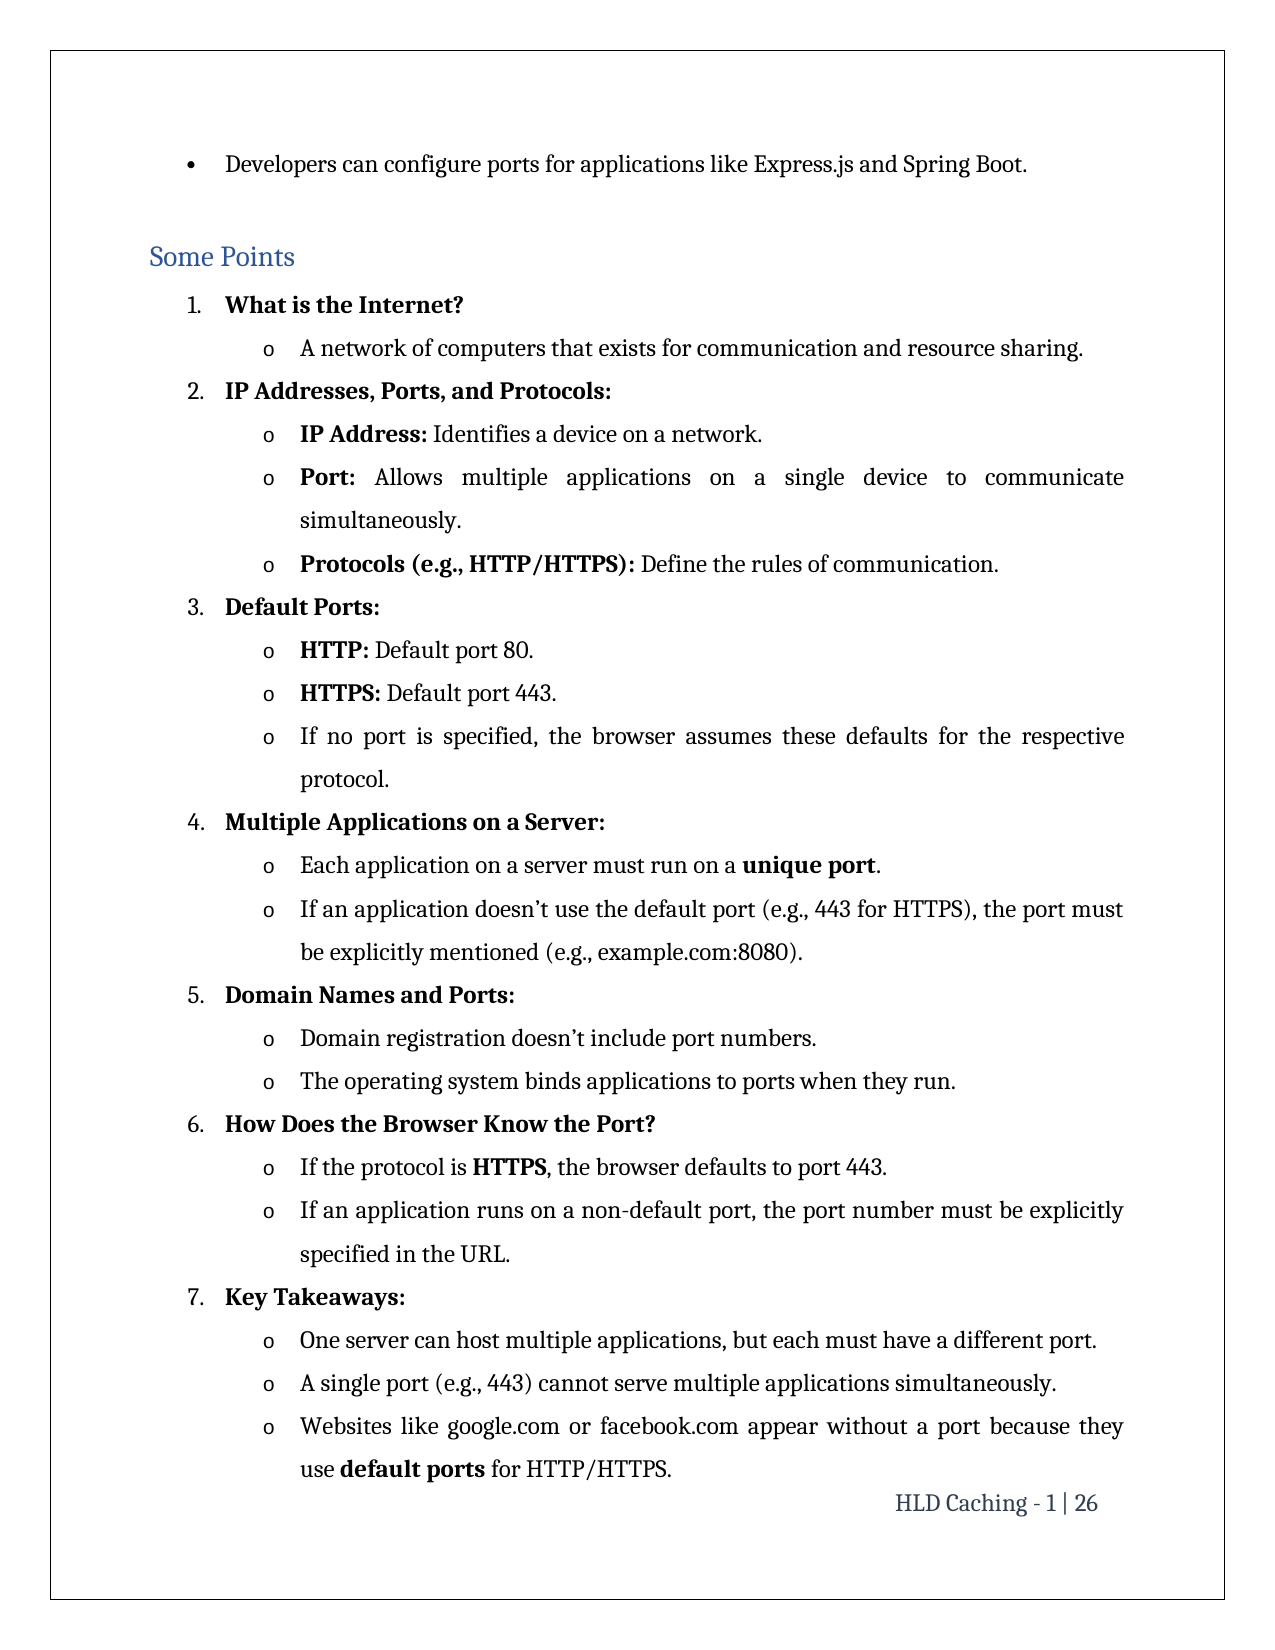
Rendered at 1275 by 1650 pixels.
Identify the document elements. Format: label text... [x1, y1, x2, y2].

list Domain Names and Ports: [187, 981, 1125, 1009]
list If an application runs on a non-default port, the port number must be explicitly specified in the URL. [262, 1196, 1125, 1268]
list HTTPS: Default port 443. [262, 679, 1125, 708]
list If no port is specified, the browser assumes these defaults for the respective protocol. [262, 722, 1125, 794]
list IP Address: Identifies a device on a network. [262, 420, 1125, 449]
list A network of computers that exists for communication and resource sharing. [262, 334, 1125, 363]
list A single port (e.g., 443) cannot serve multiple applications simultaneously. [262, 1369, 1125, 1398]
list How Does the Browser Know the Port? [187, 1110, 1125, 1139]
list Default Ports: [187, 593, 1125, 621]
list Domain registration doesn’t include port numbers. [262, 1024, 1125, 1053]
list HTTP: Default port 80. [262, 636, 1125, 664]
list Port: Allows multiple applications on a single device to communicate simultaneously. [262, 463, 1125, 535]
list Protocols (e.g., HTTP/HTTPS): Define the rules of communication. [262, 549, 1125, 578]
list If the protocol is HTTPS, the browser defaults to port 443. [262, 1153, 1125, 1182]
list If an application doesn’t use the default port (e.g., 443 for HTTPS), the port must be explicitly mentioned (e.g., example.com:8080). [262, 894, 1125, 966]
list Each application on a server must run on a unique port. [262, 851, 1125, 880]
list What is the Internet? [187, 291, 1125, 319]
list Websites like google.com or facebook.com appear without a port because they use default ports for HTTP/HTTPS. [262, 1412, 1125, 1484]
list Multiple Applications on a Server: [187, 808, 1125, 837]
list One server can host multiple applications, but each must have a different port. [262, 1326, 1125, 1354]
subtitle Some Points [150, 240, 1125, 274]
list Developers can configure ports for applications like Express.js and Spring Boot. [187, 150, 1125, 179]
list The operating system binds applications to ports when they run. [262, 1067, 1125, 1096]
list IP Addresses, Ports, and Protocols: [187, 377, 1125, 406]
list Key Takeaways: [187, 1283, 1125, 1311]
